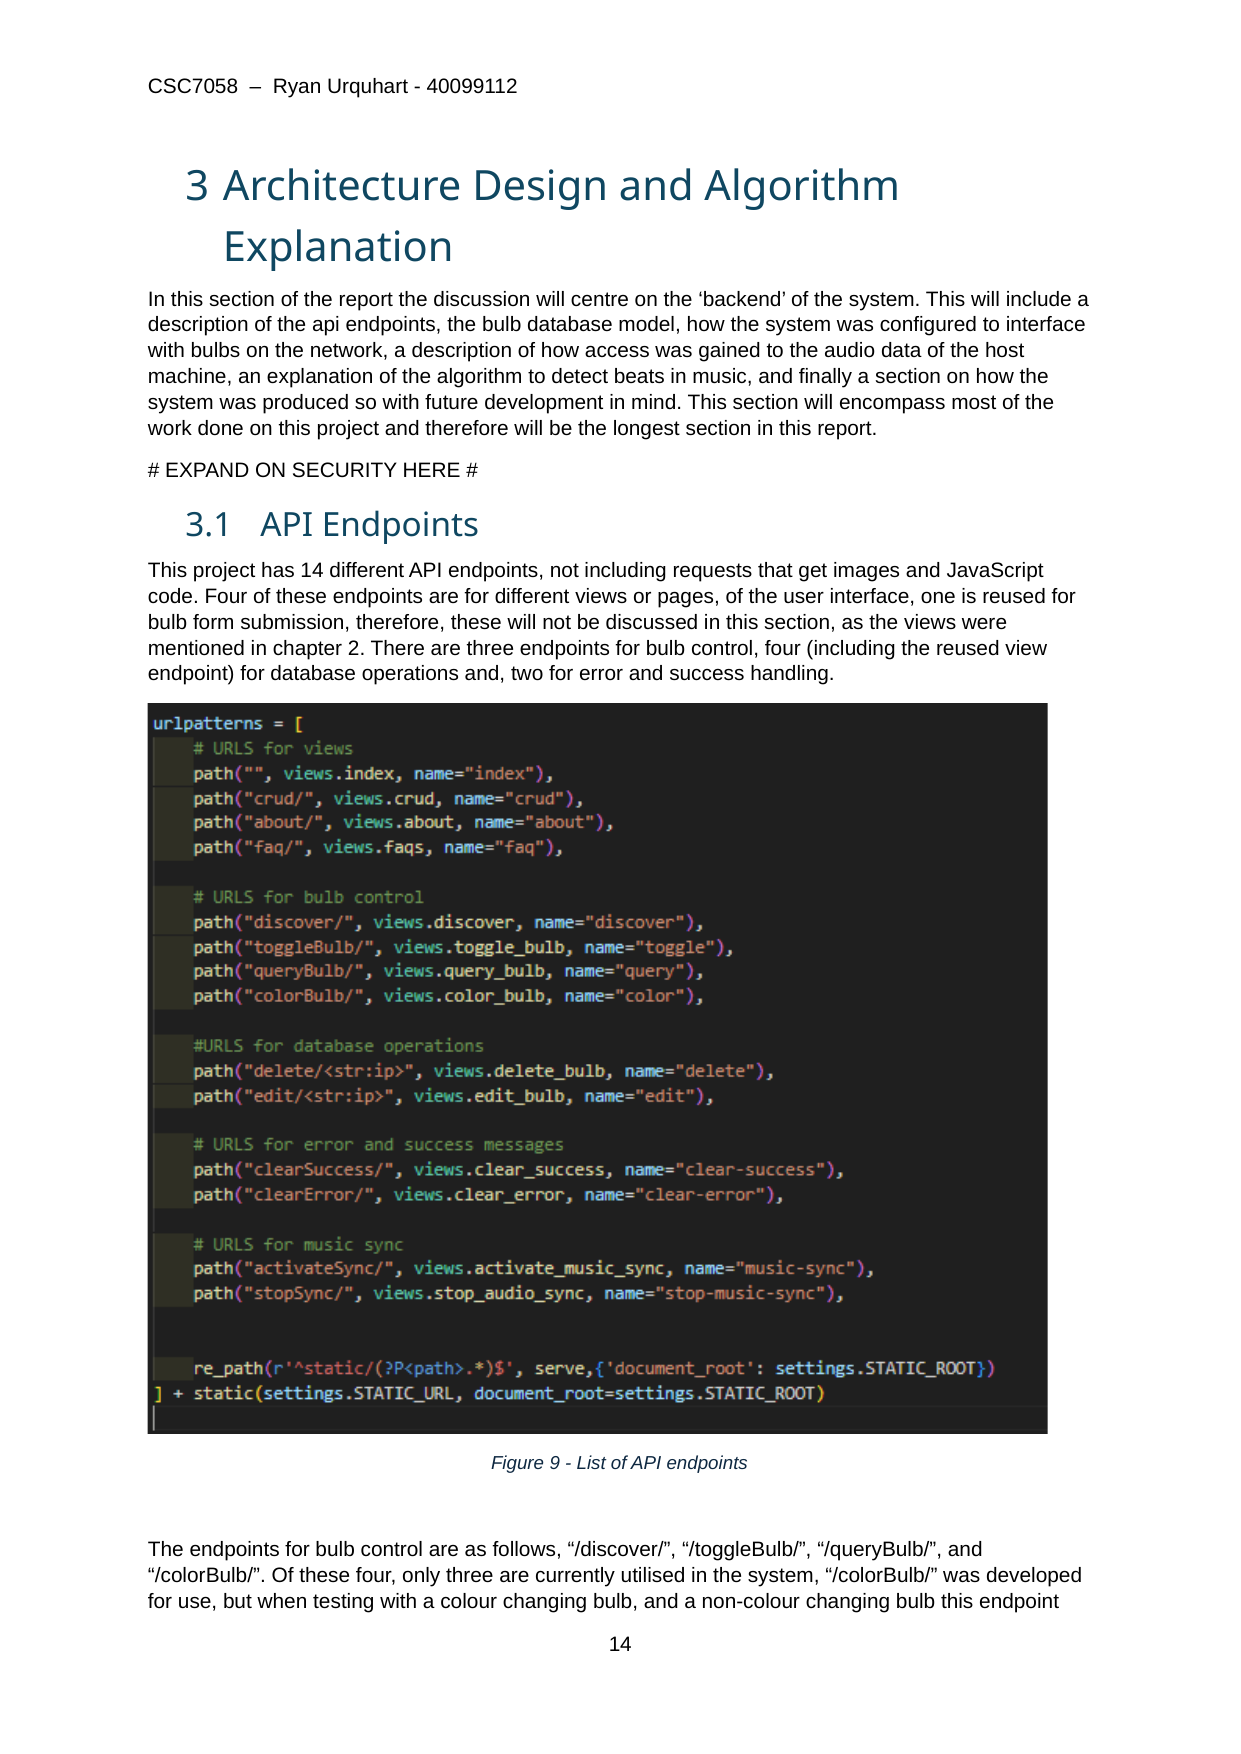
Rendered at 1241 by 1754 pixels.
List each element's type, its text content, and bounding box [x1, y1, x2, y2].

text This project has 14 different API endpoints, not including requests that get images and JavaScript code. Four of these endpoints are for different views or pages, of the user interface, one is reused for bulb form submission, therefore, these will not be discussed in this section, as the views were mentioned in chapter 2. There are three endpoints for bulb control, four (including the reused view endpoint) for database operations and, two for error and success handling. [148, 558, 1092, 685]
text # EXPAND ON SECURITY HERE # [148, 458, 1092, 482]
picture [147, 703, 1048, 1434]
subtitle Architecture Design and Algorithm Explanation [185, 156, 1092, 274]
text In this section of the report the discussion will centre on the ‘backend’ of the system. This will include a description of the api endpoints, the bulb database model, how the system was configured to interface with bulbs on the network, a description of how access was gained to the audio data of the host machine, an explanation of the algorithm to detect beats in music, and finally a section on how the system was produced so with future development in mind. This section will encompass most of the work done on this project and therefore will be the longest section in this report. [148, 286, 1092, 439]
text Figure 9 - List of API endpoints [148, 1452, 1092, 1474]
subtitle API Endpoints [185, 501, 1092, 546]
